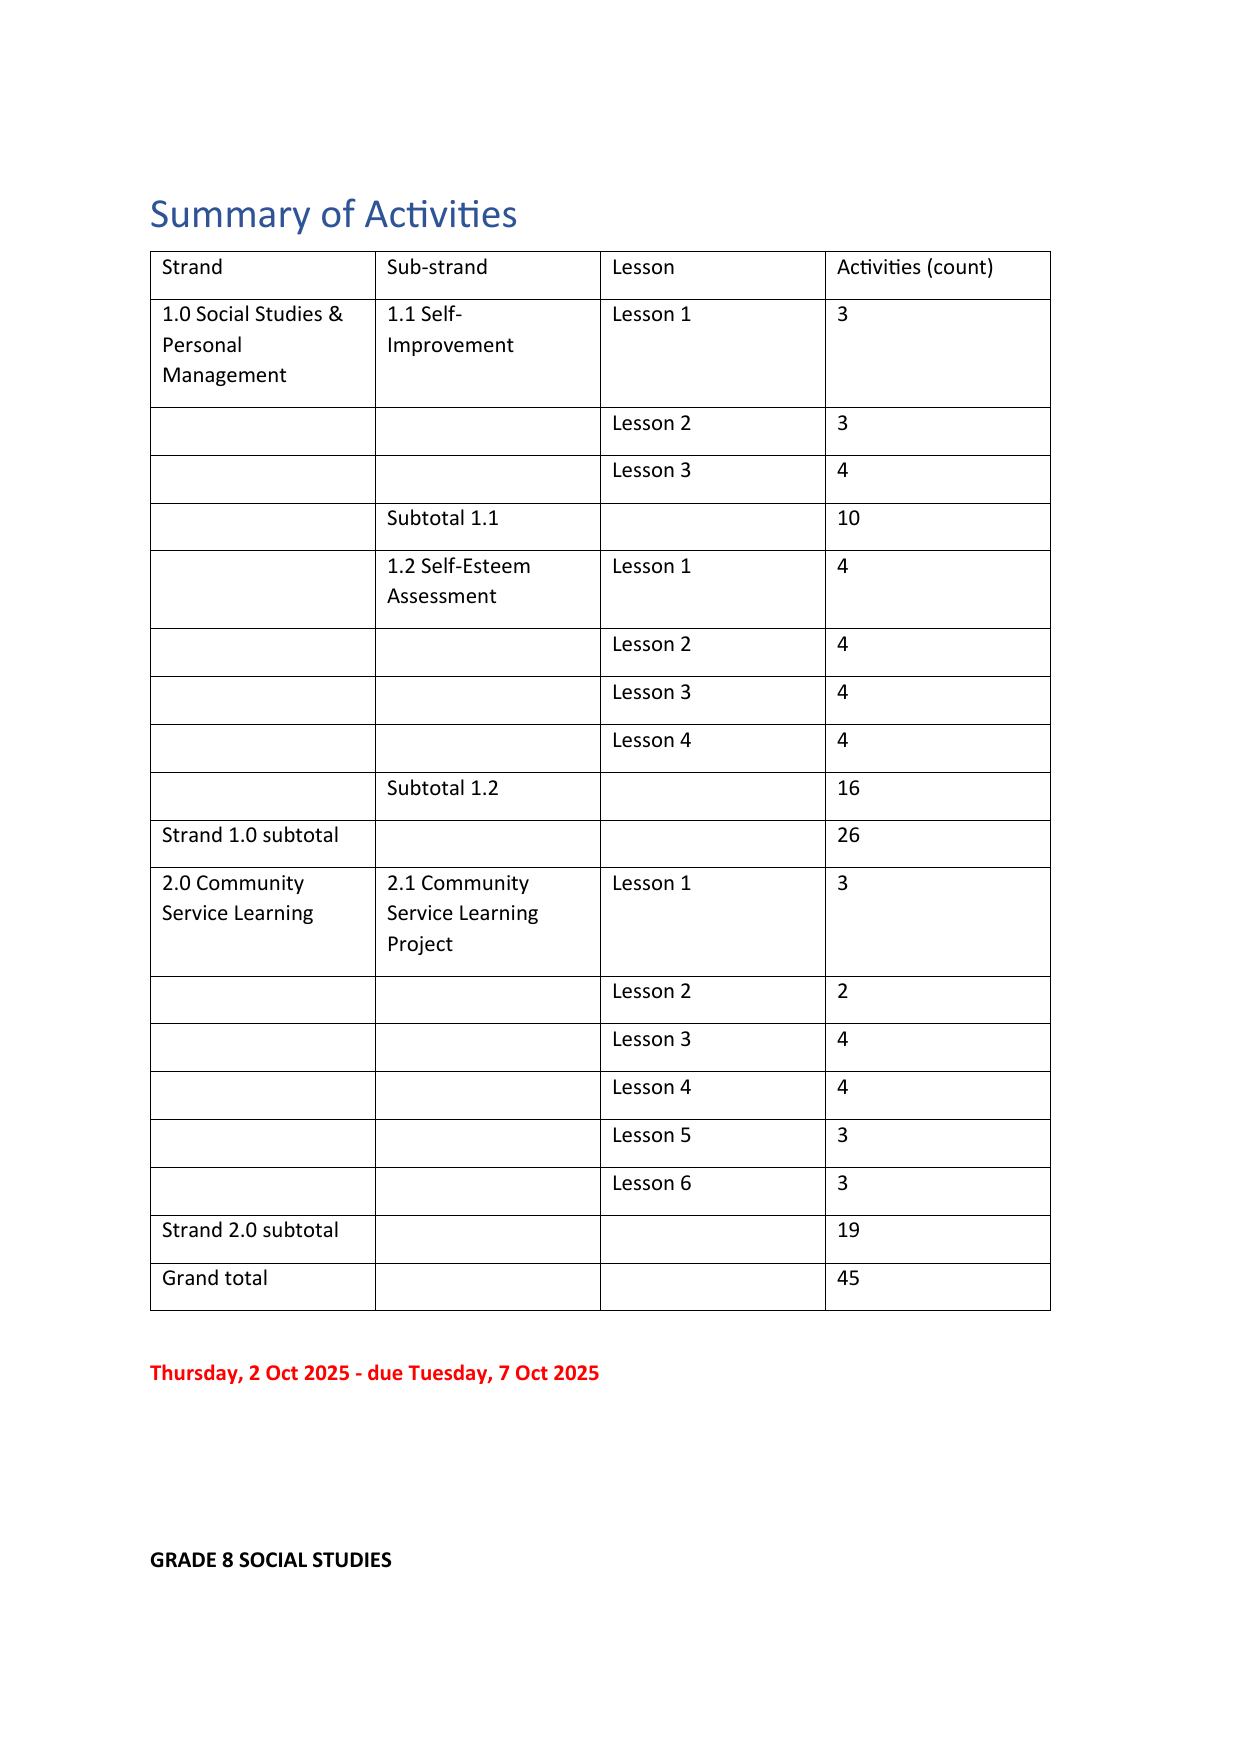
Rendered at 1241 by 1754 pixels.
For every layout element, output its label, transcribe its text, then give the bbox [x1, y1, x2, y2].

table_cell [376, 1216, 600, 1262]
table_cell [376, 1168, 600, 1214]
table_cell 4 [826, 677, 1050, 724]
table_cell [601, 504, 825, 550]
table_cell [601, 773, 825, 819]
table_cell [151, 456, 375, 502]
table_cell 2.1 Community Service Learning Project [376, 868, 600, 976]
table_cell [151, 773, 375, 819]
table_header Sub-strand [376, 252, 600, 298]
table_cell Strand 1.0 subtotal [151, 821, 375, 867]
table_cell [151, 504, 375, 550]
table_cell Grand total [151, 1264, 375, 1310]
text GRADE 8 SOCIAL STUDIES [150, 1546, 1090, 1574]
table_cell Lesson 2 [601, 408, 825, 454]
table_cell 1.1 Self-Improvement [376, 300, 600, 407]
table_cell [151, 408, 375, 454]
table_cell Lesson 3 [601, 1024, 825, 1071]
table_cell [151, 1072, 375, 1119]
table_cell 1.0 Social Studies & Personal Management [151, 300, 375, 407]
subtitle Summary of Activities [150, 187, 1090, 238]
table_cell Lesson 3 [601, 677, 825, 724]
table_cell [151, 677, 375, 724]
table_cell [151, 551, 375, 628]
table_cell Lesson 2 [601, 629, 825, 676]
table_cell [601, 1264, 825, 1310]
table_cell [376, 629, 600, 676]
table_cell [376, 1120, 600, 1167]
table_cell [376, 725, 600, 772]
table_cell 4 [826, 456, 1050, 502]
table_cell [151, 1168, 375, 1214]
table_cell 2.0 Community Service Learning [151, 868, 375, 976]
table_cell 2 [826, 977, 1050, 1023]
table_header Strand [151, 252, 375, 298]
table_cell Strand 2.0 subtotal [151, 1216, 375, 1262]
table_cell 45 [826, 1264, 1050, 1310]
table_cell Lesson 2 [601, 977, 825, 1023]
table_cell Lesson 5 [601, 1120, 825, 1167]
table_cell 4 [826, 551, 1050, 628]
table_cell 3 [826, 1168, 1050, 1214]
table_cell 19 [826, 1216, 1050, 1262]
table_cell [601, 821, 825, 867]
table_cell Subtotal 1.1 [376, 504, 600, 550]
table_cell Subtotal 1.2 [376, 773, 600, 819]
table_header Activities (count) [826, 252, 1050, 298]
table_cell [151, 977, 375, 1023]
table_cell 26 [826, 821, 1050, 867]
table_cell 3 [826, 868, 1050, 976]
table_cell [376, 821, 600, 867]
table_cell 4 [826, 725, 1050, 772]
table_cell [376, 408, 600, 454]
table_cell Lesson 6 [601, 1168, 825, 1214]
table_cell Lesson 4 [601, 1072, 825, 1119]
table_cell [151, 1024, 375, 1071]
table_cell 3 [826, 1120, 1050, 1167]
table_cell [376, 1072, 600, 1119]
table_cell Lesson 1 [601, 300, 825, 407]
table_cell [376, 977, 600, 1023]
table_cell [601, 1216, 825, 1262]
table_cell [376, 456, 600, 502]
table_cell 3 [826, 300, 1050, 407]
table_cell 4 [826, 1024, 1050, 1071]
table_cell 10 [826, 504, 1050, 550]
table_cell [376, 677, 600, 724]
table_cell [376, 1264, 600, 1310]
table_cell 4 [826, 629, 1050, 676]
table_cell [151, 725, 375, 772]
table_cell 3 [826, 408, 1050, 454]
table_cell 4 [826, 1072, 1050, 1119]
table_cell 1.2 Self-Esteem Assessment [376, 551, 600, 628]
table_cell [151, 1120, 375, 1167]
text Thursday, 2 Oct 2025 - due Tuesday, 7 Oct 2025 [150, 1358, 1090, 1386]
table_cell [151, 629, 375, 676]
table_cell Lesson 3 [601, 456, 825, 502]
table_cell Lesson 4 [601, 725, 825, 772]
table_header Lesson [601, 252, 825, 298]
table_cell [376, 1024, 600, 1071]
table_cell Lesson 1 [601, 868, 825, 976]
table_cell Lesson 1 [601, 551, 825, 628]
table_cell 16 [826, 773, 1050, 819]
